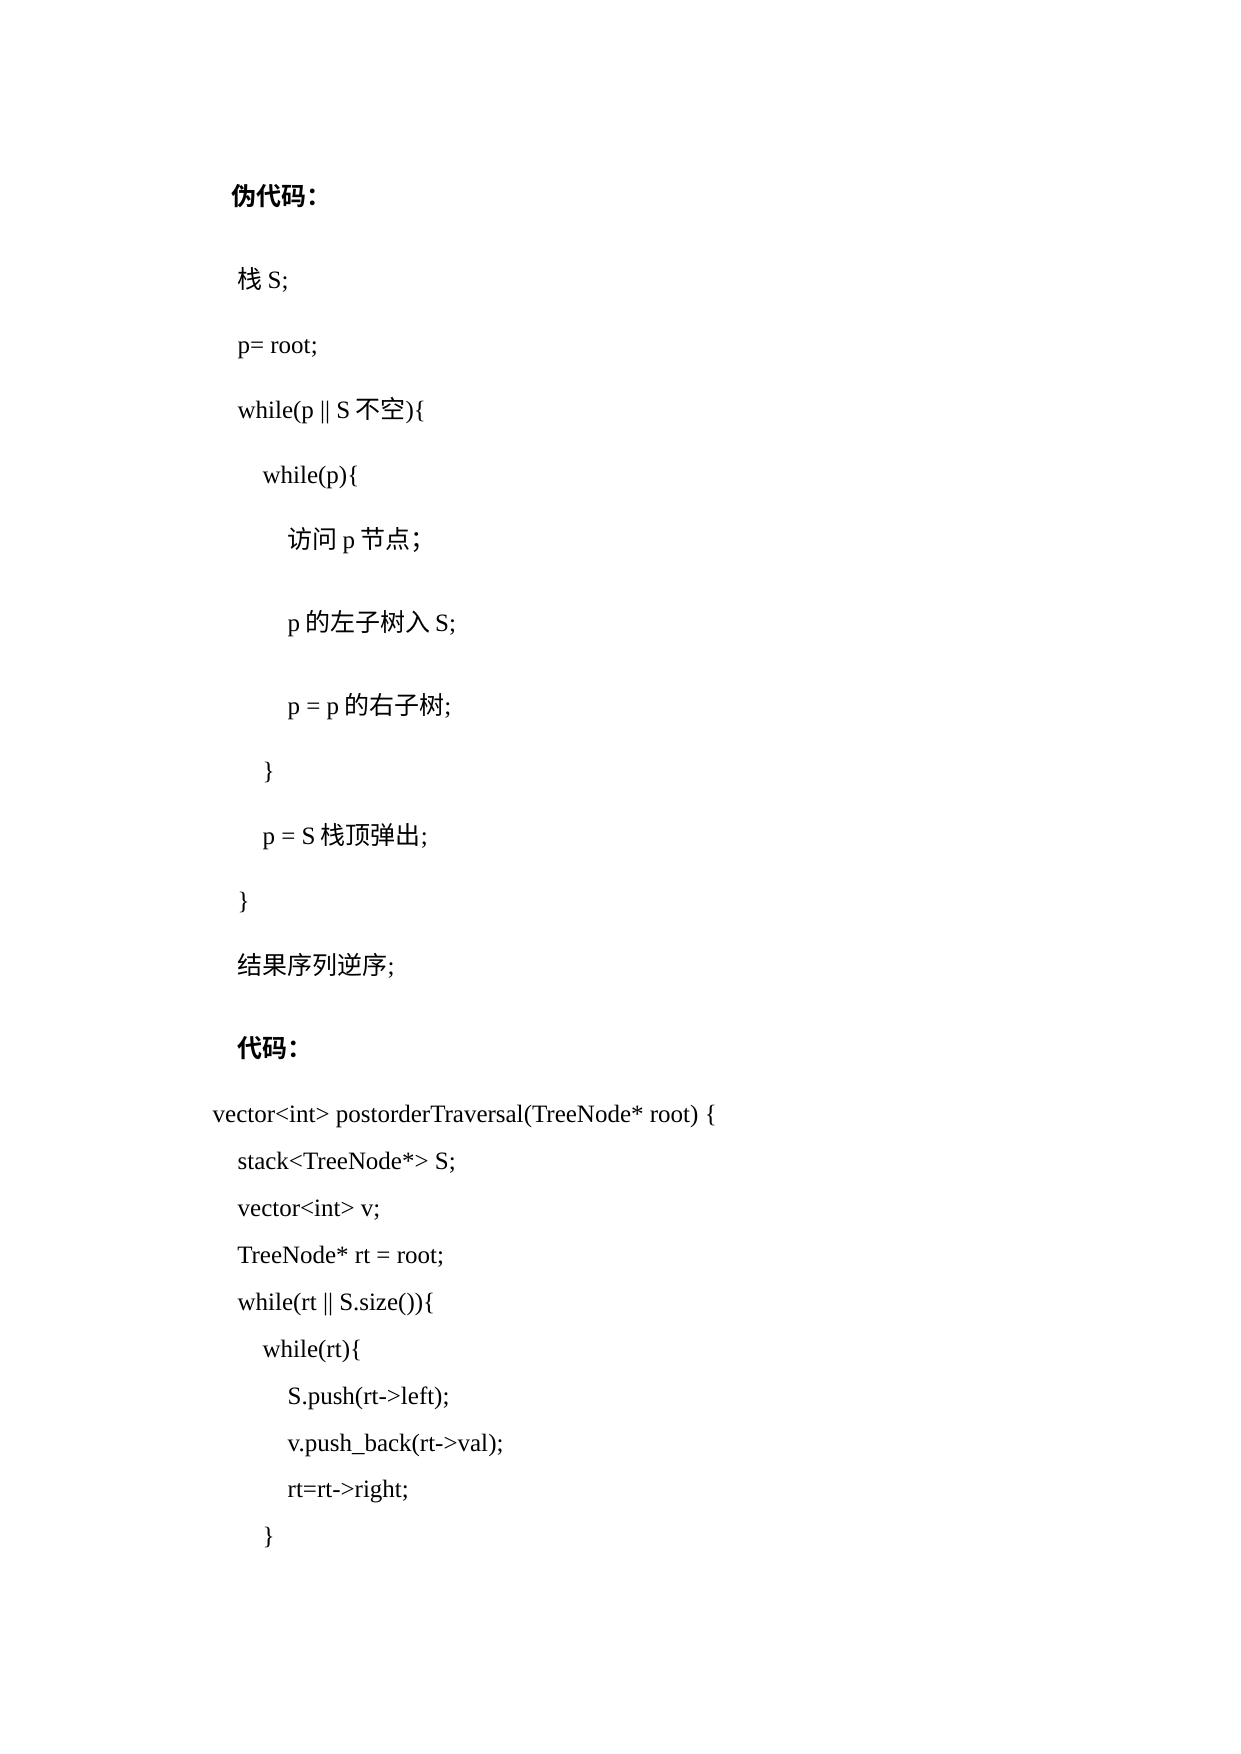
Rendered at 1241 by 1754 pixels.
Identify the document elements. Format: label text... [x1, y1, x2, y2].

text } [237, 754, 1053, 787]
text p= root; [237, 328, 1053, 361]
text while(rt || S.size()){ [187, 1285, 1053, 1318]
text p的左子树入S; [237, 588, 1053, 653]
text 伪代码： [187, 162, 1053, 227]
text while(p){ [237, 458, 1053, 491]
text v.push_back(rt->val); [187, 1426, 1053, 1458]
text while(rt){ [187, 1332, 1053, 1364]
text 结果序列逆序; [237, 931, 1053, 996]
text } [237, 884, 1053, 917]
text p = p的右子树; [237, 671, 1053, 736]
text S.push(rt->left); [187, 1379, 1053, 1411]
text stack<TreeNode*> S; [187, 1144, 1053, 1177]
text 栈S; [237, 245, 1053, 310]
text rt=rt->right; [187, 1473, 1053, 1505]
text } [187, 1519, 1053, 1552]
text while(p || S不空){ [237, 375, 1053, 440]
text vector<int> v; [187, 1191, 1053, 1224]
text 代码： [237, 1014, 1053, 1079]
text 访问p节点； [237, 505, 1053, 570]
text vector<int> postorderTraversal(TreeNode* root) { [187, 1098, 1053, 1130]
text p = S栈顶弹出; [237, 801, 1053, 866]
text TreeNode* rt = root; [187, 1238, 1053, 1271]
